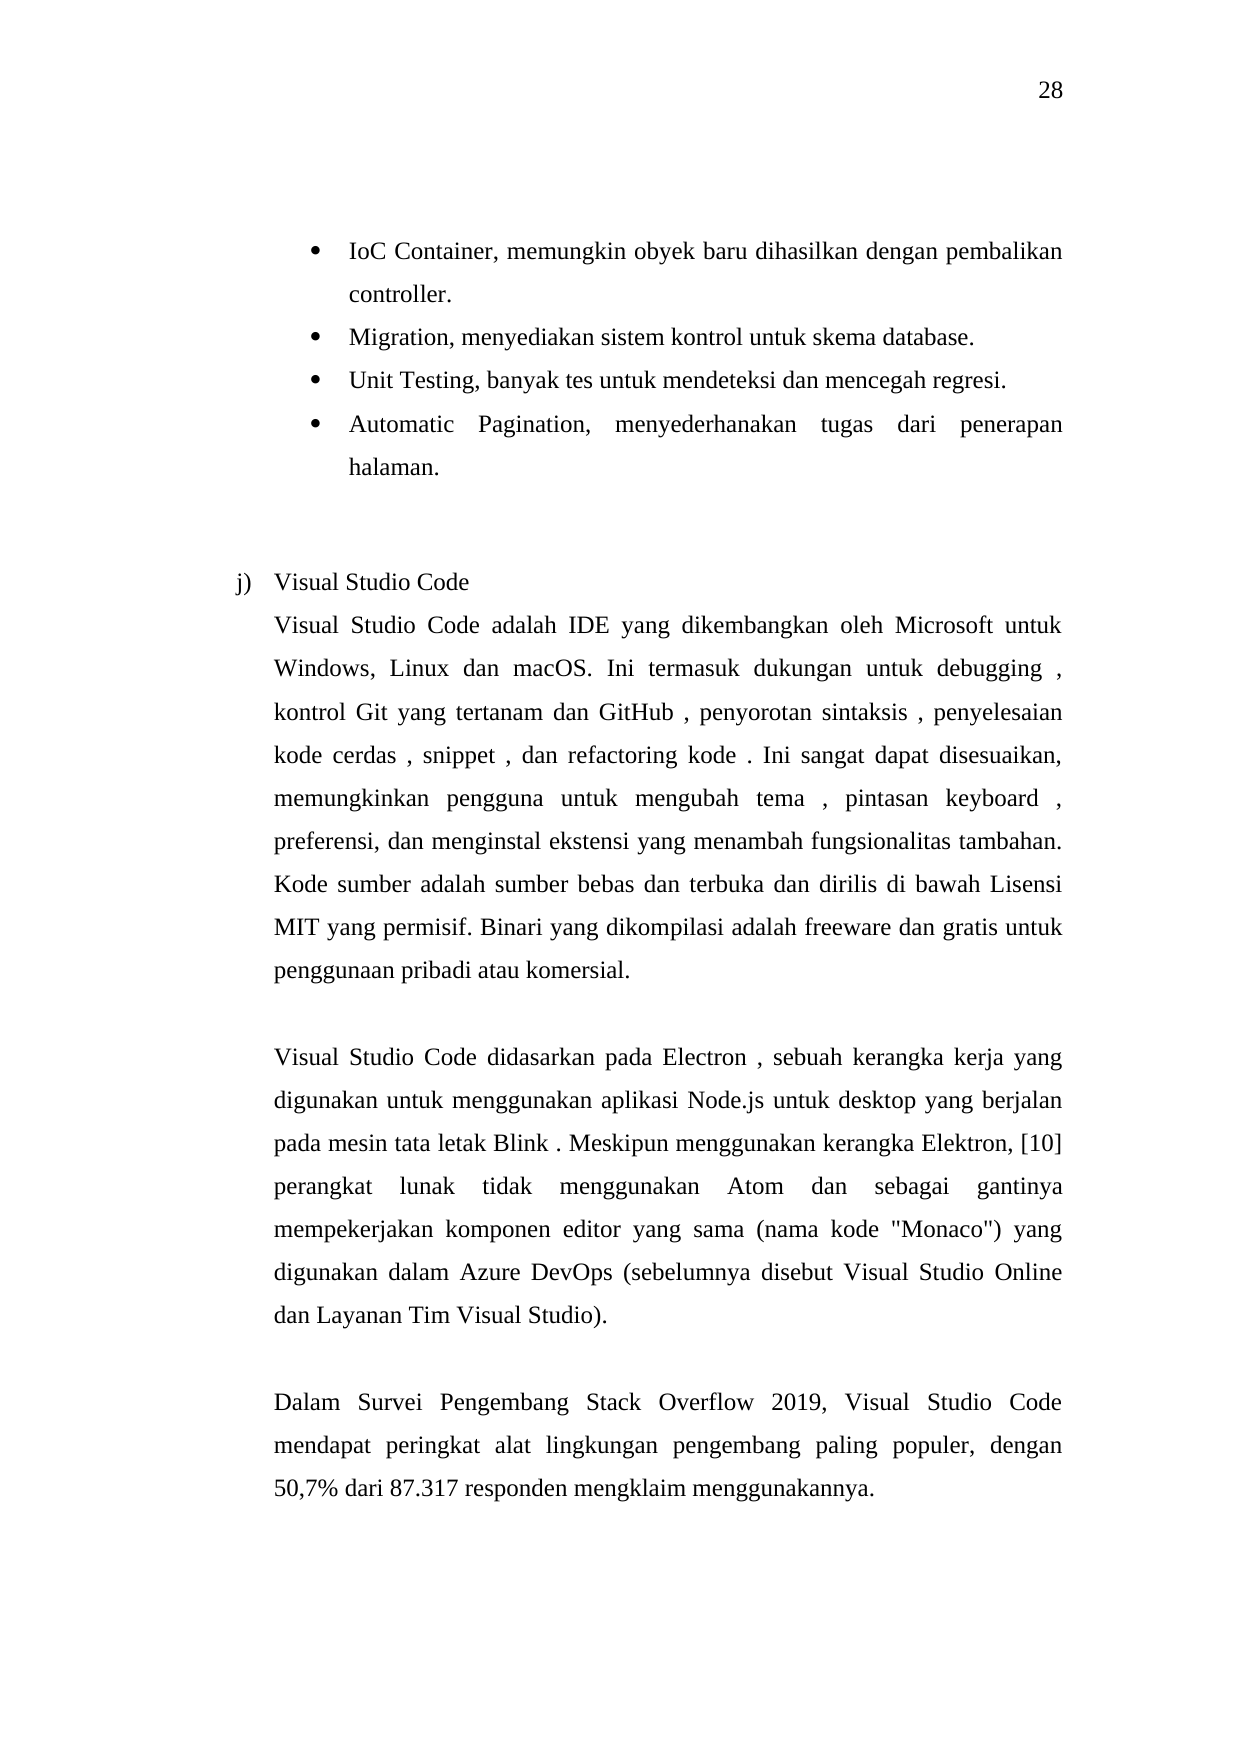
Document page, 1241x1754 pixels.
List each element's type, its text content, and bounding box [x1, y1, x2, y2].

text Visual Studio Code adalah IDE yang dikembangkan oleh Microsoft untuk Windows, Linux dan macOS. Ini termasuk dukungan untuk debugging , kontrol Git yang tertanam dan GitHub , penyorotan sintaksis , penyelesaian kode cerdas , snippet , dan refactoring kode . Ini sangat dapat disesuaikan, memungkinkan pengguna untuk mengubah tema , pintasan keyboard , preferensi, dan menginstal ekstensi yang menambah fungsionalitas tambahan. Kode sumber adalah sumber bebas dan terbuka dan dirilis di bawah Lisensi MIT yang permisif. Binari yang dikompilasi adalah freeware dan gratis untuk penggunaan pribadi atau komersial. [274, 610, 1063, 984]
list Unit Testing, banyak tes untuk mendeteksi dan mencegah regresi. [311, 366, 1063, 394]
list Automatic Pagination, menyederhanakan tugas dari penerapan halaman. [311, 409, 1063, 481]
text Dalam Survei Pengembang Stack Overflow 2019, Visual Studio Code mendapat peringkat alat lingkungan pengembang paling populer, dengan 50,7% dari 87.317 responden mengklaim menggunakannya. [274, 1387, 1063, 1502]
text Visual Studio Code didasarkan pada Electron , sebuah kerangka kerja yang digunakan untuk menggunakan aplikasi Node.js untuk desktop yang berjalan pada mesin tata letak Blink . Meskipun menggunakan kerangka Elektron, [10] perangkat lunak tidak menggunakan Atom dan sebagai gantinya mempekerjakan komponen editor yang sama (nama kode "Monaco") yang digunakan dalam Azure DevOps (sebelumnya disebut Visual Studio Online dan Layanan Tim Visual Studio). [274, 1042, 1063, 1329]
list IoC Container, memungkin obyek baru dihasilkan dengan pembalikan controller. [311, 236, 1063, 308]
list Visual Studio Code [236, 567, 1063, 596]
list Migration, menyediakan sistem kontrol untuk skema database. [311, 322, 1063, 351]
